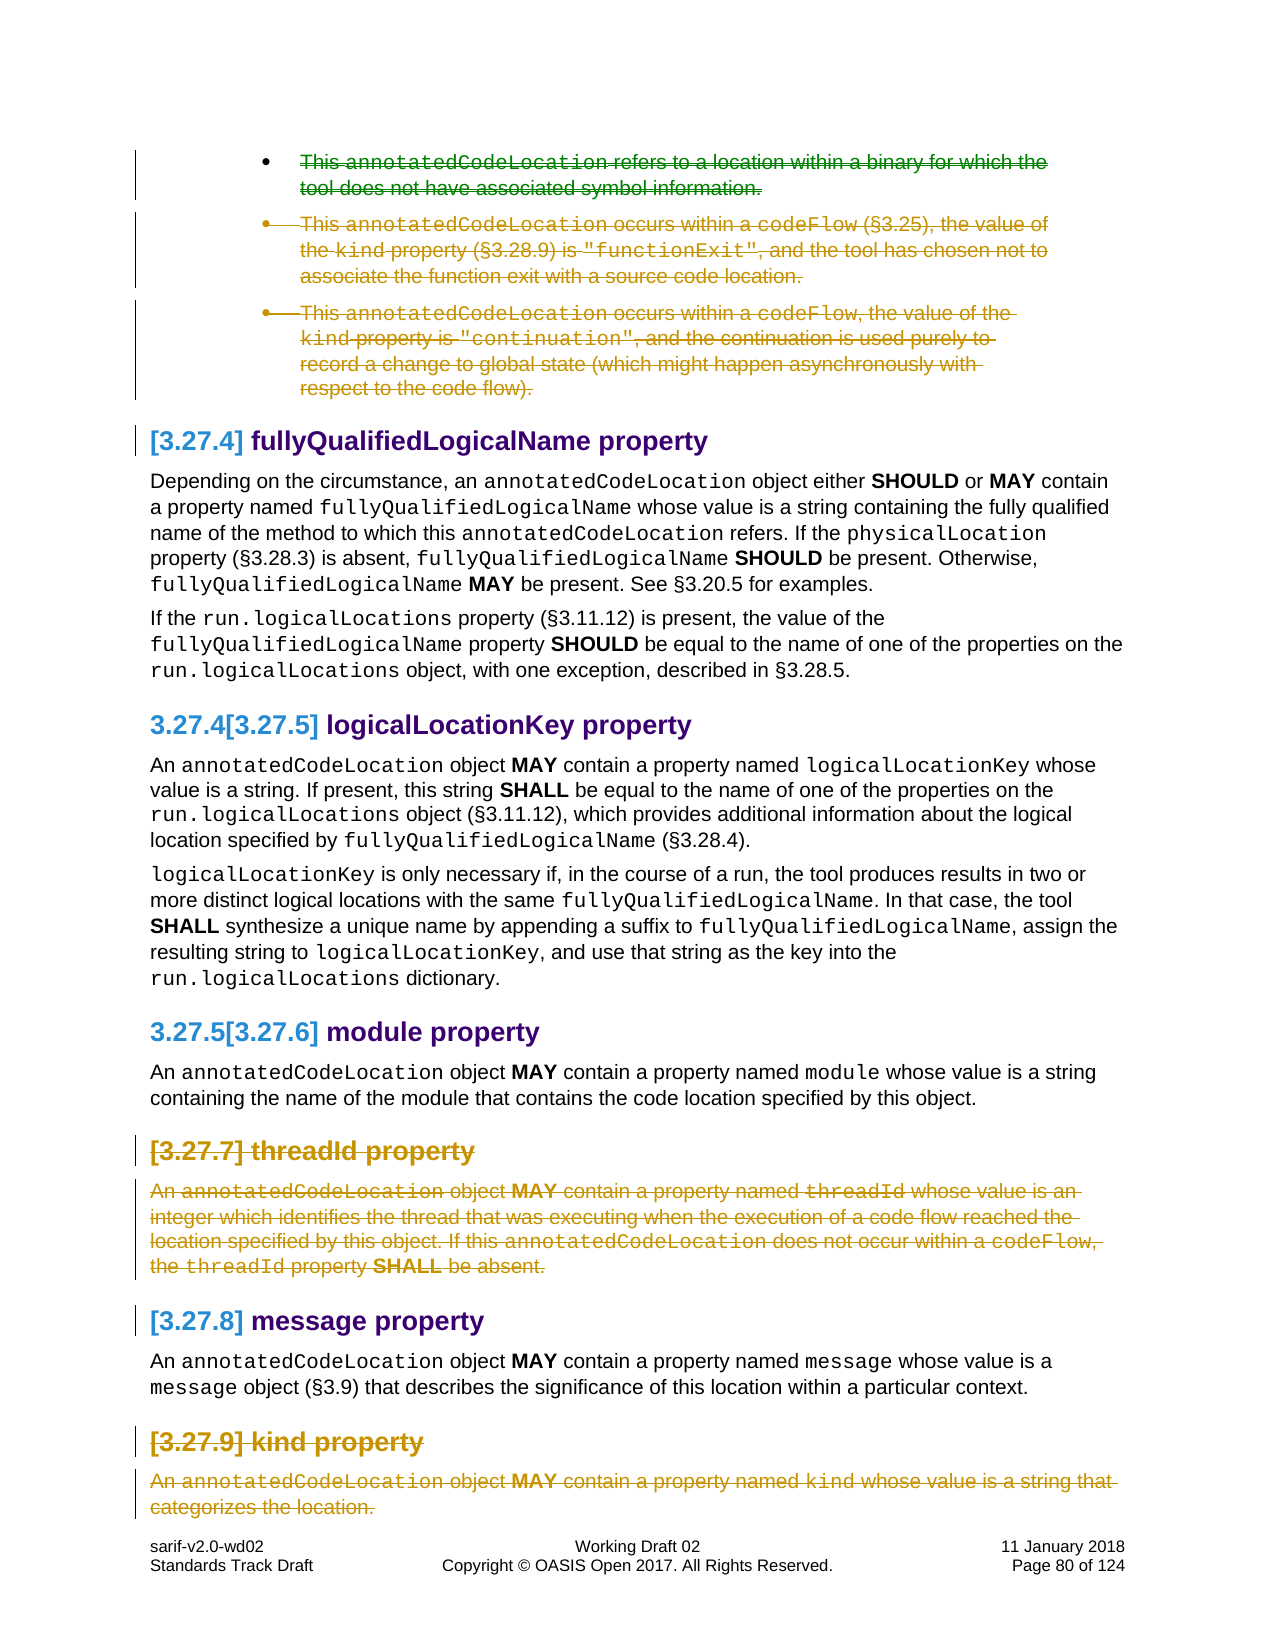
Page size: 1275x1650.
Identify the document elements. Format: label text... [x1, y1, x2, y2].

subtitle logicalLocationKey property [150, 709, 1125, 740]
subtitle fullyQualifiedLogicalName property [150, 425, 1125, 456]
text An annotatedCodeLocation object MAY contain a property named message whose value is a message object (§3.9) that describes the significance of this location within a particular context. [150, 1349, 1125, 1401]
subtitle module property [150, 1016, 1125, 1048]
text An annotatedCodeLocation object MAY contain a property named logicalLocationKey whose value is a string. If present, this string SHALL be equal to the name of one of the properties on the run.logicalLocations object (§3.11.12), which provides additional information about the logical location specified by fullyQualifiedLogicalName (§3.27.4). [150, 752, 1125, 854]
text An annotatedCodeLocation object MAY contain a property named module whose value is a string containing the name of the module that contains the code location specified by this object. [150, 1060, 1125, 1110]
text Depending on the circumstance, an annotatedCodeLocation object either SHOULD or MAY contain a property named fullyQualifiedLogicalName whose value is a string containing the fully qualified name of the method to which this annotatedCodeLocation refers. If the physicalLocation property (§3.27.3) is absent, fullyQualifiedLogicalName SHOULD be present. Otherwise, fullyQualifiedLogicalName MAY be present. See §3.20.5 for examples. [150, 469, 1125, 598]
text If the run.logicalLocations property (§3.11.12) is present, the value of the fullyQualifiedLogicalName property SHOULD be equal to the name of one of the properties on the run.logicalLocations object, with one exception, described in §3.27.5. [150, 606, 1125, 684]
text logicalLocationKey is only necessary if, in the course of a run, the tool produces results in two or more distinct logical locations with the same fullyQualifiedLogicalName. In that case, the tool SHALL synthesize a unique name by appending a suffix to fullyQualifiedLogicalName, assign the resulting string to logicalLocationKey, and use that string as the key into the run.logicalLocations dictionary. [150, 862, 1125, 991]
subtitle message property [150, 1305, 1125, 1336]
